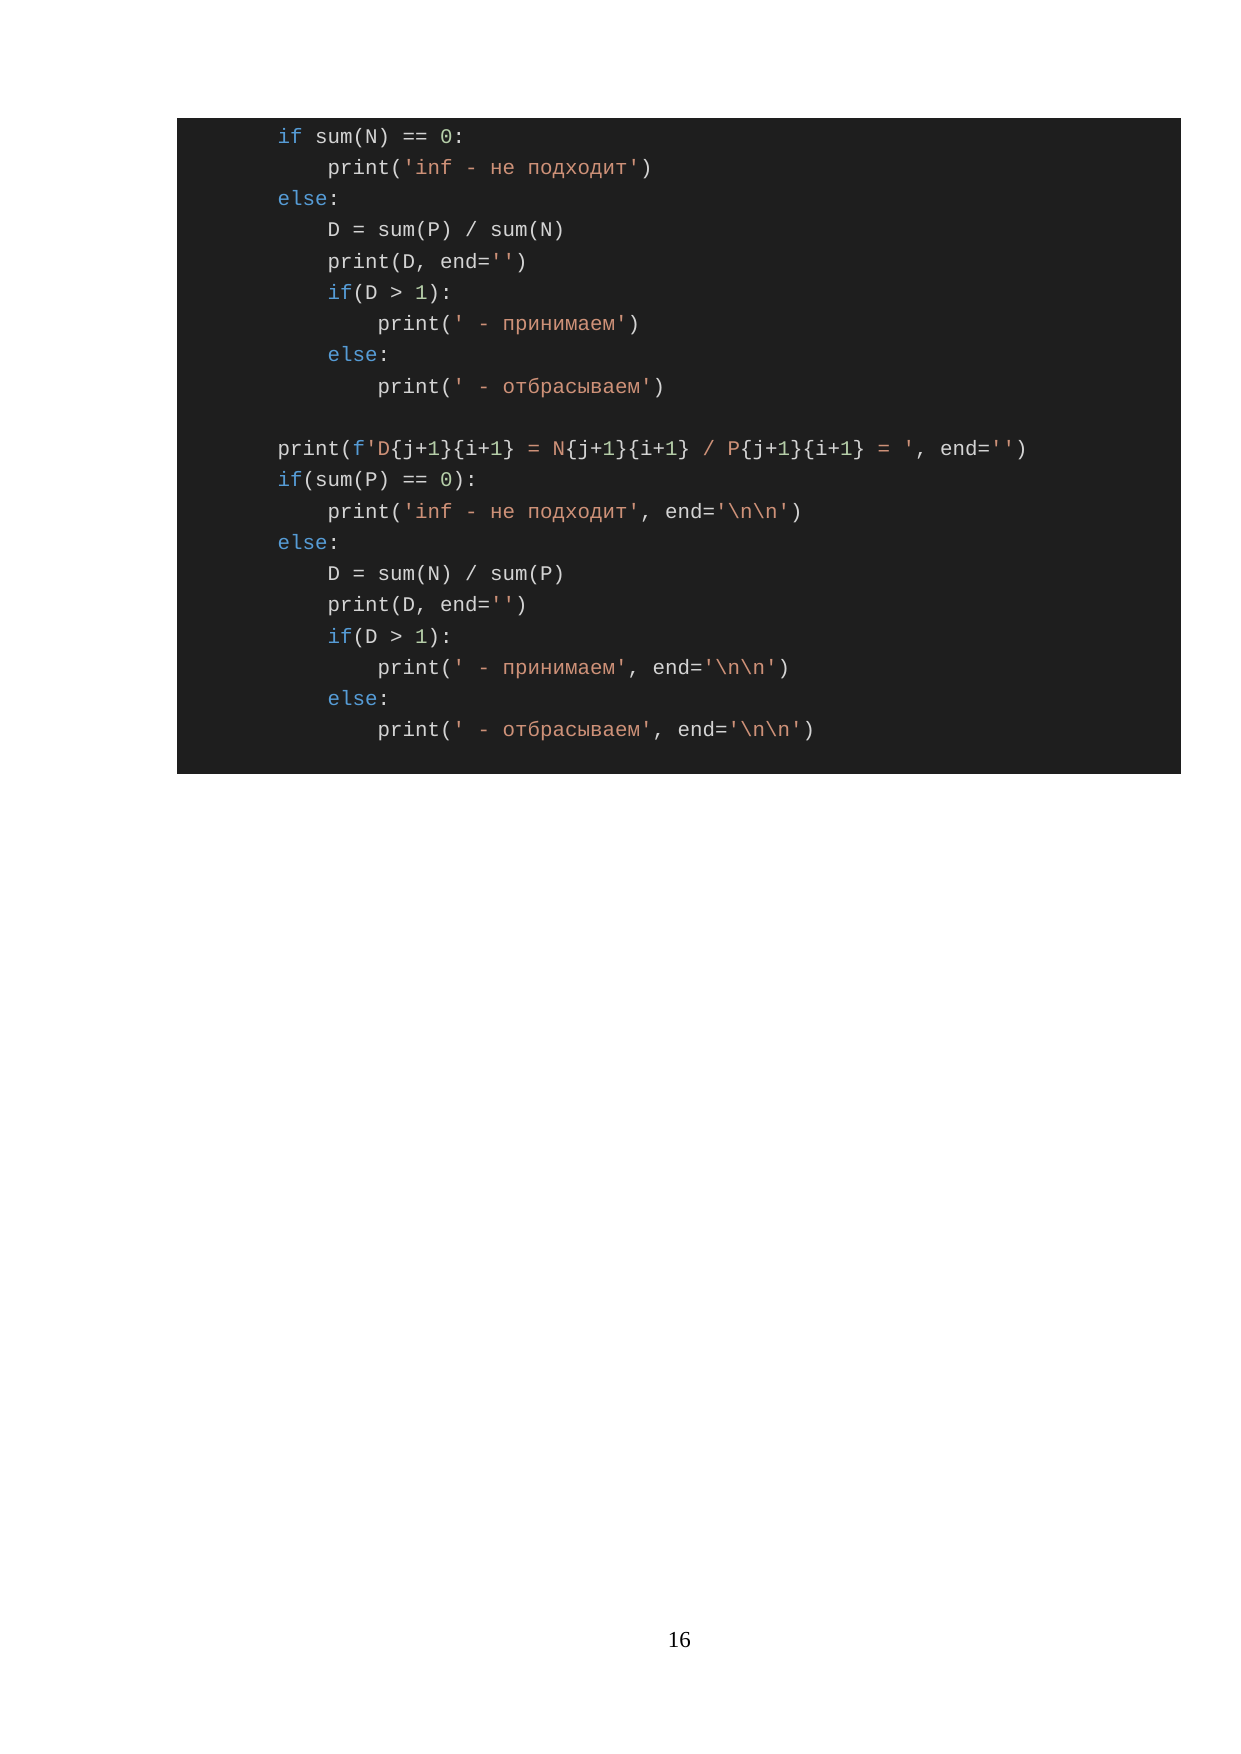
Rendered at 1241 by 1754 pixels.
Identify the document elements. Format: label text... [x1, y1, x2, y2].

text if(D > 1): [177, 274, 1181, 306]
text print(D, end='') [177, 243, 1181, 274]
text print(' - принимаем') [177, 306, 1181, 337]
text print(' - принимаем', end='\n\n') [177, 649, 1181, 681]
text else: [177, 681, 1181, 712]
text print(f'D{j+1}{i+1} = N{j+1}{i+1} / P{j+1}{i+1} = ', end='') [177, 431, 1181, 462]
text print(' - отбрасываем', end='\n\n') [177, 712, 1181, 743]
text print(' - отбрасываем') [177, 368, 1181, 399]
text print('inf - не подходит') [177, 149, 1181, 181]
text if sum(N) == 0: [177, 118, 1181, 149]
text D = sum(P) / sum(N) [177, 212, 1181, 243]
text print(D, end='') [177, 587, 1181, 618]
text else: [177, 181, 1181, 212]
text if(sum(P) == 0): [177, 462, 1181, 493]
text else: [177, 524, 1181, 556]
text print('inf - не подходит', end='\n\n') [177, 493, 1181, 524]
text if(D > 1): [177, 618, 1181, 649]
text D = sum(N) / sum(P) [177, 556, 1181, 587]
text else: [177, 337, 1181, 368]
